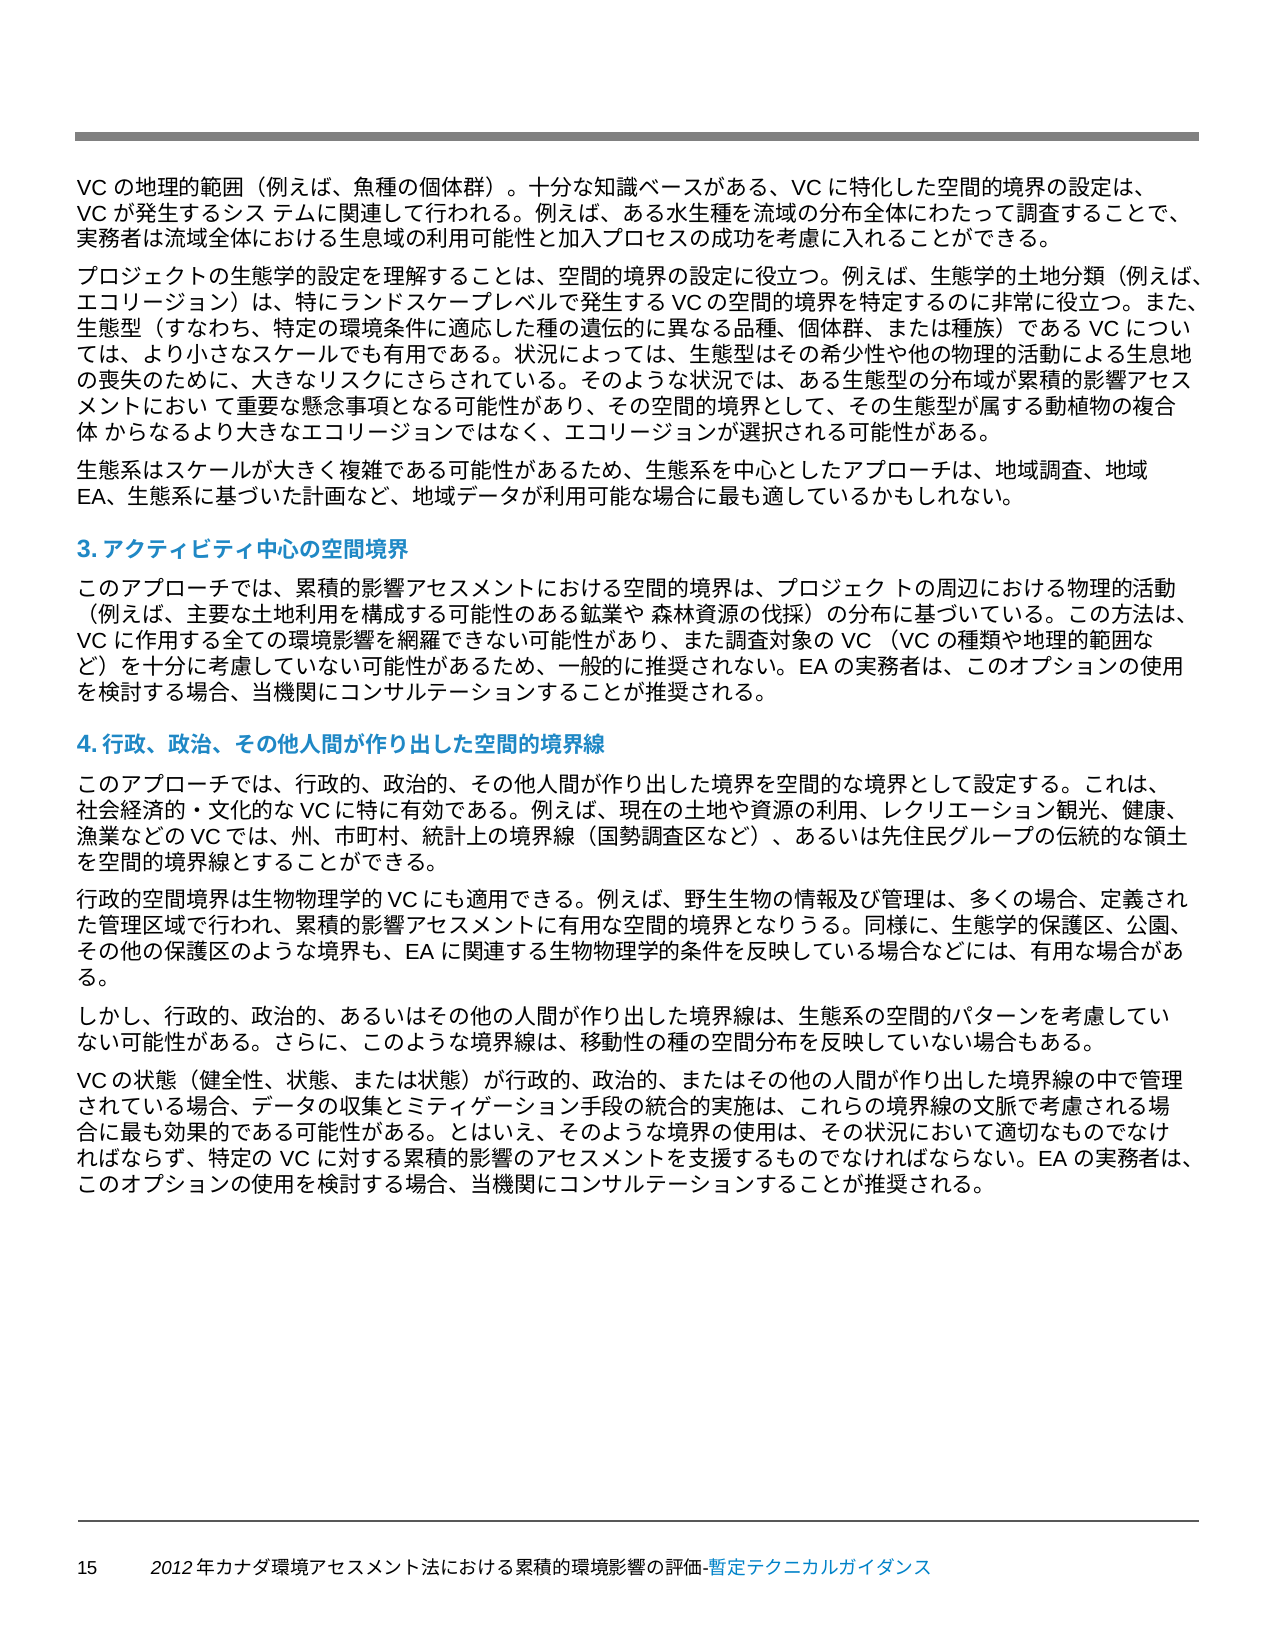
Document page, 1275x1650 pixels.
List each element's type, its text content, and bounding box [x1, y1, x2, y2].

text VC の地理的範囲（例えば、魚種の個体群）。十分な知識ベースがある、VC に特化した空間的境界の設定は、VC が発生するシス テムに関連して行われる。例えば、ある水生種を流域の分布全体にわたって調査することで、実務者は流域全体における生息域の利用可能性と加入プロセスの成功を考慮に入れることができる。 [77, 174, 1184, 252]
text しかし、行政的、政治的、あるいはその他の人間が作り出した境界線は、生態系の空間的パターンを考慮していない可能性がある。さらに、このような境界線は、移動性の種の空間分布を反映していない場合もある。 [77, 1004, 1192, 1055]
text このアプローチでは、累積的影響アセスメントにおける空間的境界は、プロジェク トの周辺における物理的活動（例えば、主要な土地利用を構成する可能性のある鉱業や 森林資源の伐採）の分布に基づいている。この方法は、VC に作用する全ての環境影響を網羅できない可能性があり、また調査対象の VC （VC の種類や地理的範囲など）を十分に考慮していない可能性があるため、一般的に推奨されない。EA の実務者は、このオプションの使用を検討する場合、当機関にコンサルテーションすることが推奨される。 [77, 576, 1194, 705]
picture [715, 1559, 726, 1568]
text 生態系はスケールが大きく複雑である可能性があるため、生態系を中心としたアプローチは、地域調査、地域EA、生態系に基づいた計画など、地域データが利用可能な場合に最も適しているかもしれない。 [77, 458, 1192, 509]
text プロジェクトの生態学的設定を理解することは、空間的境界の設定に役立つ。例えば、生態学的土地分類（例えば、エコリージョン）は、特にランドスケープレベルで発生するVCの空間的境界を特定するのに非常に役立つ。また、生態型（すなわち、特定の環境条件に適応した種の遺伝的に異なる品種、個体群、または種族）である VC については、より小さなスケールでも有用である。状況によっては、生態型はその希少性や他の物理的活動による生息地の喪失のために、大きなリスクにさらされている。そのような状況では、ある生態型の分布域が累積的影響アセスメントにおい て重要な懸念事項となる可能性があり、その空間的境界として、その生態型が属する動植物の複合体 からなるより大きなエコリージョンではなく、エコリージョンが選択される可能性がある。 [77, 264, 1194, 445]
subtitle 行政、政治、その他人間が作り出した空間的境界線 [77, 729, 1237, 758]
text このアプローチでは、行政的、政治的、その他人間が作り出した境界を空間的な境界として設定する。これは、社会経済的・文化的なVCに特に有効である。例えば、現在の土地や資源の利用、レクリエーション観光、健康、漁業などのVCでは、州、市町村、統計上の境界線（国勢調査区など）、あるいは先住民グループの伝統的な領土を空間的境界線とすることができる。 [77, 772, 1192, 875]
text VCの状態（健全性、状態、または状態）が行政的、政治的、またはその他の人間が作り出した境界線の中で管理されている場合、データの収集とミティゲーション手段の統合的実施は、これらの境界線の文脈で考慮される場合に最も効果的である可能性がある。とはいえ、そのような境界の使用は、その状況において適切なものでなければならず、特定の VC に対する累積的影響のアセスメントを支援するものでなければならない。EA の実務者は、このオプションの使用を検討する場合、当機関にコンサルテーションすることが推奨される。 [77, 1068, 1192, 1197]
subtitle アクティビティ中心の空間境界 [77, 534, 1237, 563]
text 行政的空間境界は生物物理学的VCにも適用できる。例えば、野生生物の情報及び管理は、多くの場合、定義された管理区域で行われ、累積的影響アセスメントに有用な空間的境界となりうる。同様に、生態学的保護区、公園、その他の保護区のような境界も、EA に関連する生物物理学的条件を反映している場合などには、有用な場合がある。 [77, 887, 1192, 990]
